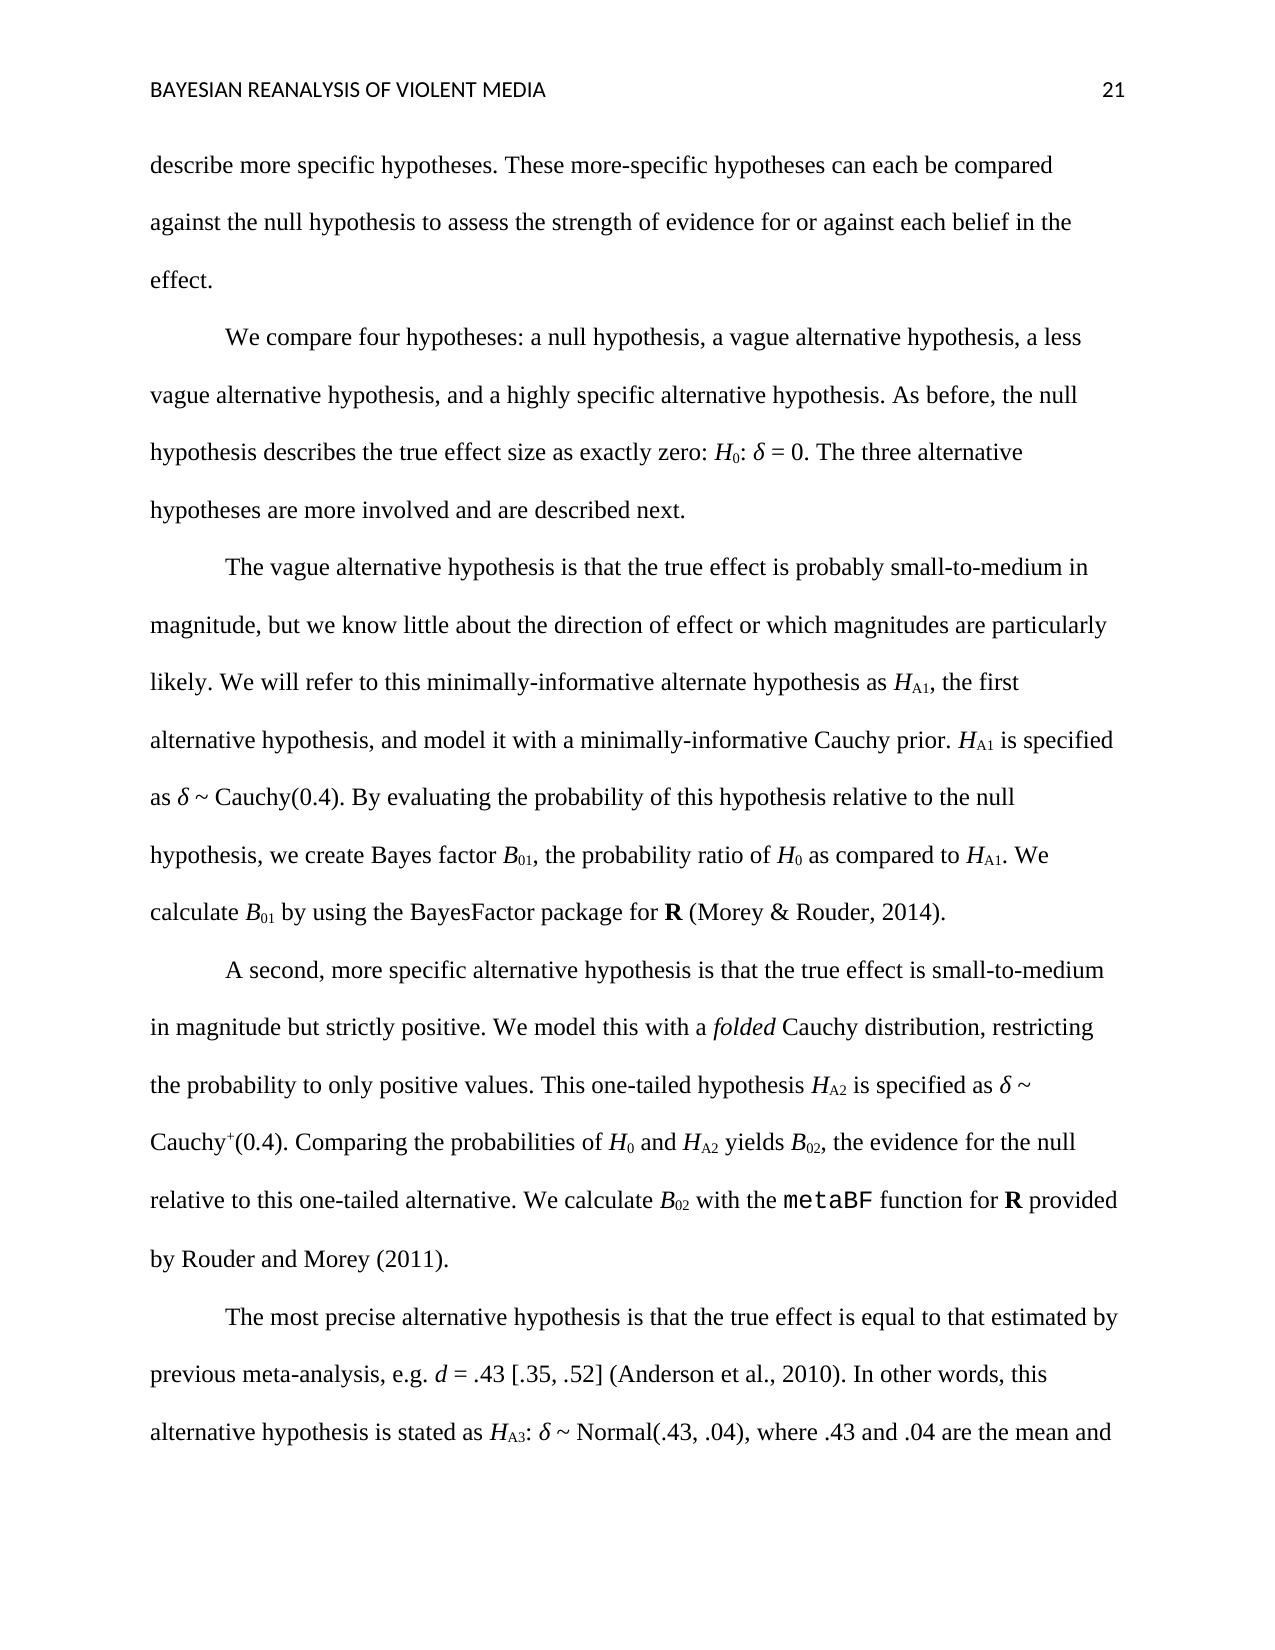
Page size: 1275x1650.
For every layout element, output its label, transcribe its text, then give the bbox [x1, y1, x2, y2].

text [150, 1302, 1125, 1446]
text A second, more specific alternative hypothesis is that the true effect is small-to-medium in magnitude but strictly positive. We model this with a folded Cauchy distribution, restricting the probability to only positive values. This one-tailed hypothesis HA2 is specified as δ ~ Cauchy+(0.4). Comparing the probabilities of H0 and HA2 yields B02, the evidence for the null relative to this one-tailed alternative. We calculate B02 with the metaBF function for R provided by Rouder and Morey (2011). [150, 955, 1125, 1273]
text The vague alternative hypothesis is that the true effect is probably small-to-medium in magnitude, but we know little about the direction of effect or which magnitudes are particularly likely. We will refer to this minimally-informative alternate hypothesis as HA1, the first alternative hypothesis, and model it with a minimally-informative Cauchy prior. HA1 is specified as δ ~ Cauchy(0.4). By evaluating the probability of this hypothesis relative to the null hypothesis, we create Bayes factor B01, the probability ratio of H0 as compared to HA1. We calculate B01 by using the BayesFactor package for R (Morey & Rouder, 2014). [150, 552, 1125, 926]
text We compare four hypotheses: a null hypothesis, a vague alternative hypothesis, a less vague alternative hypothesis, and a highly specific alternative hypothesis. As before, the null hypothesis describes the true effect size as exactly zero: H0: δ = 0. The three alternative hypotheses are more involved and are described next. [150, 322, 1125, 524]
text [150, 150, 1125, 294]
